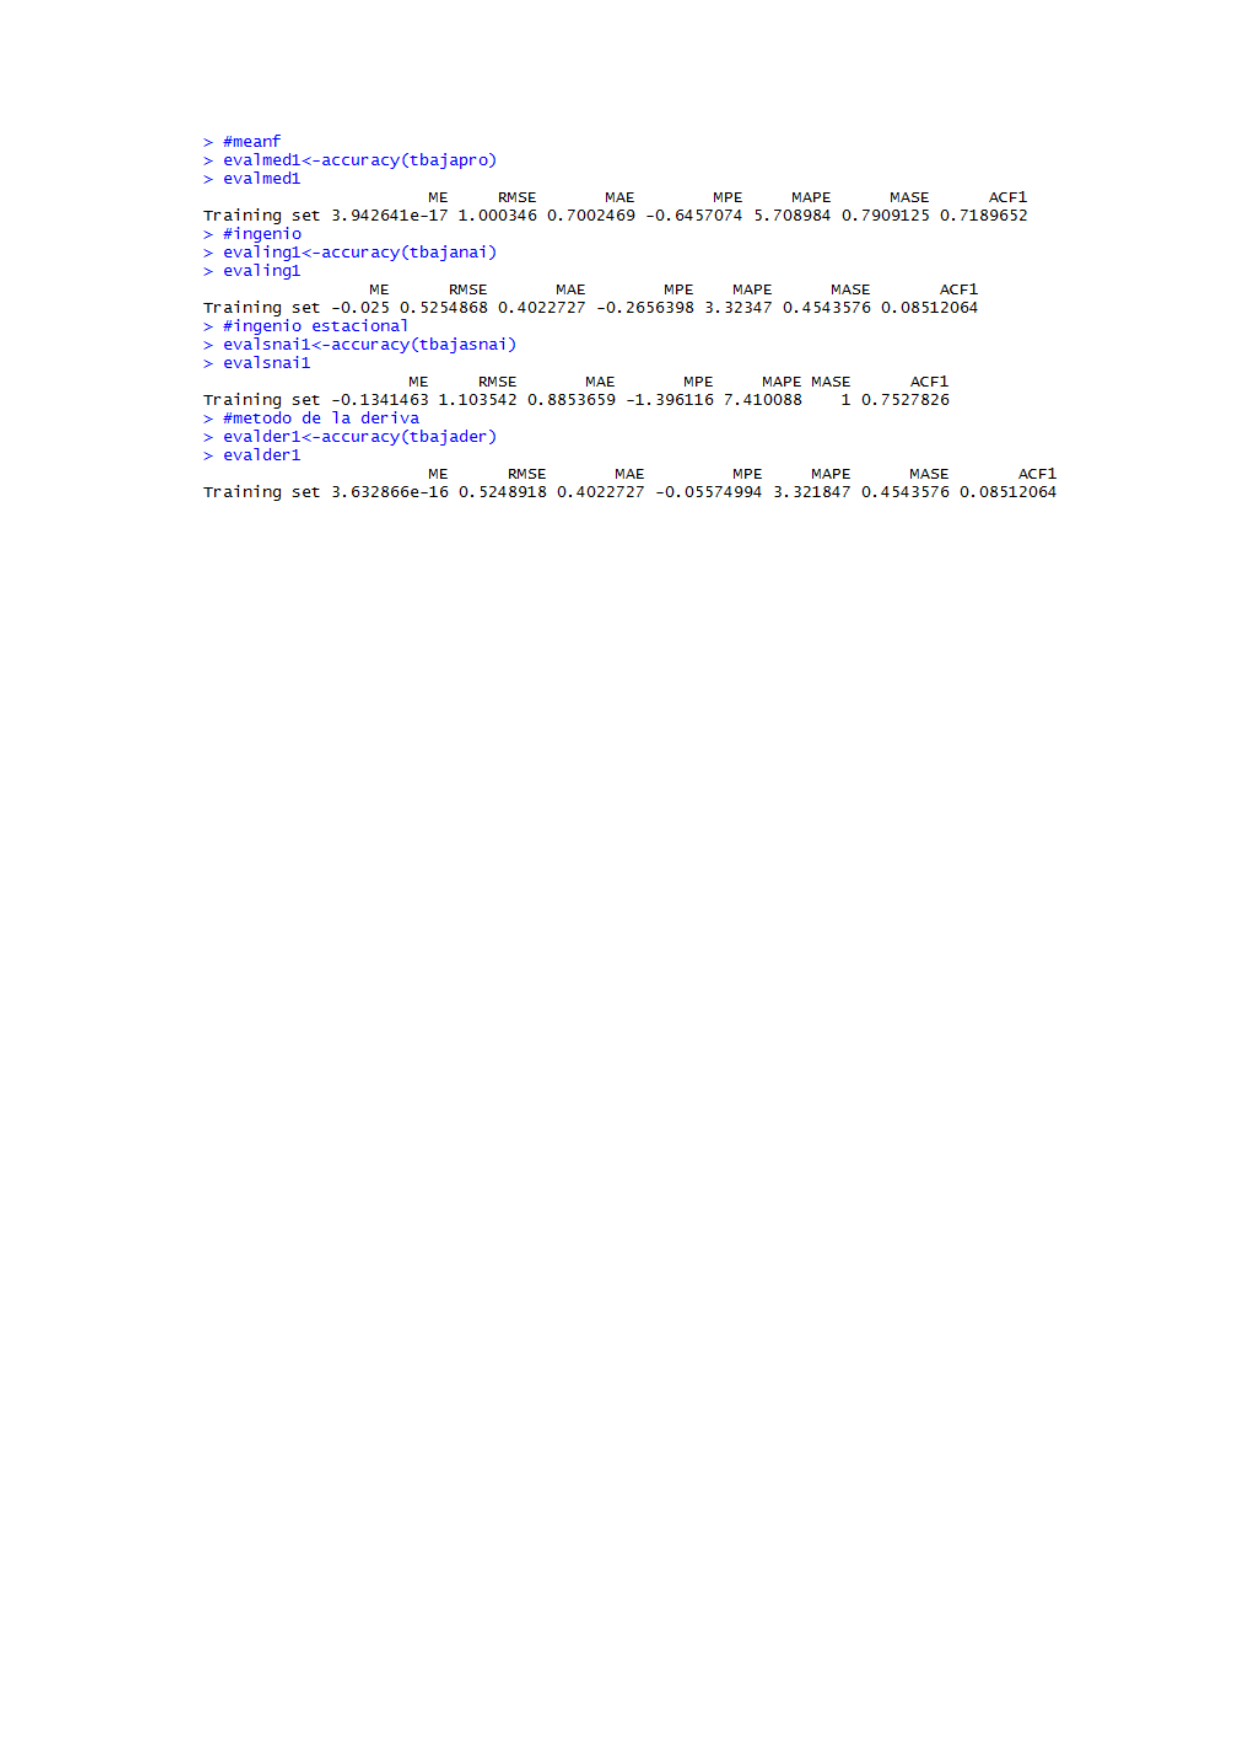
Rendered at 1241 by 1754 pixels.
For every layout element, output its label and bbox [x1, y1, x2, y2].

picture [201, 132, 1063, 501]
